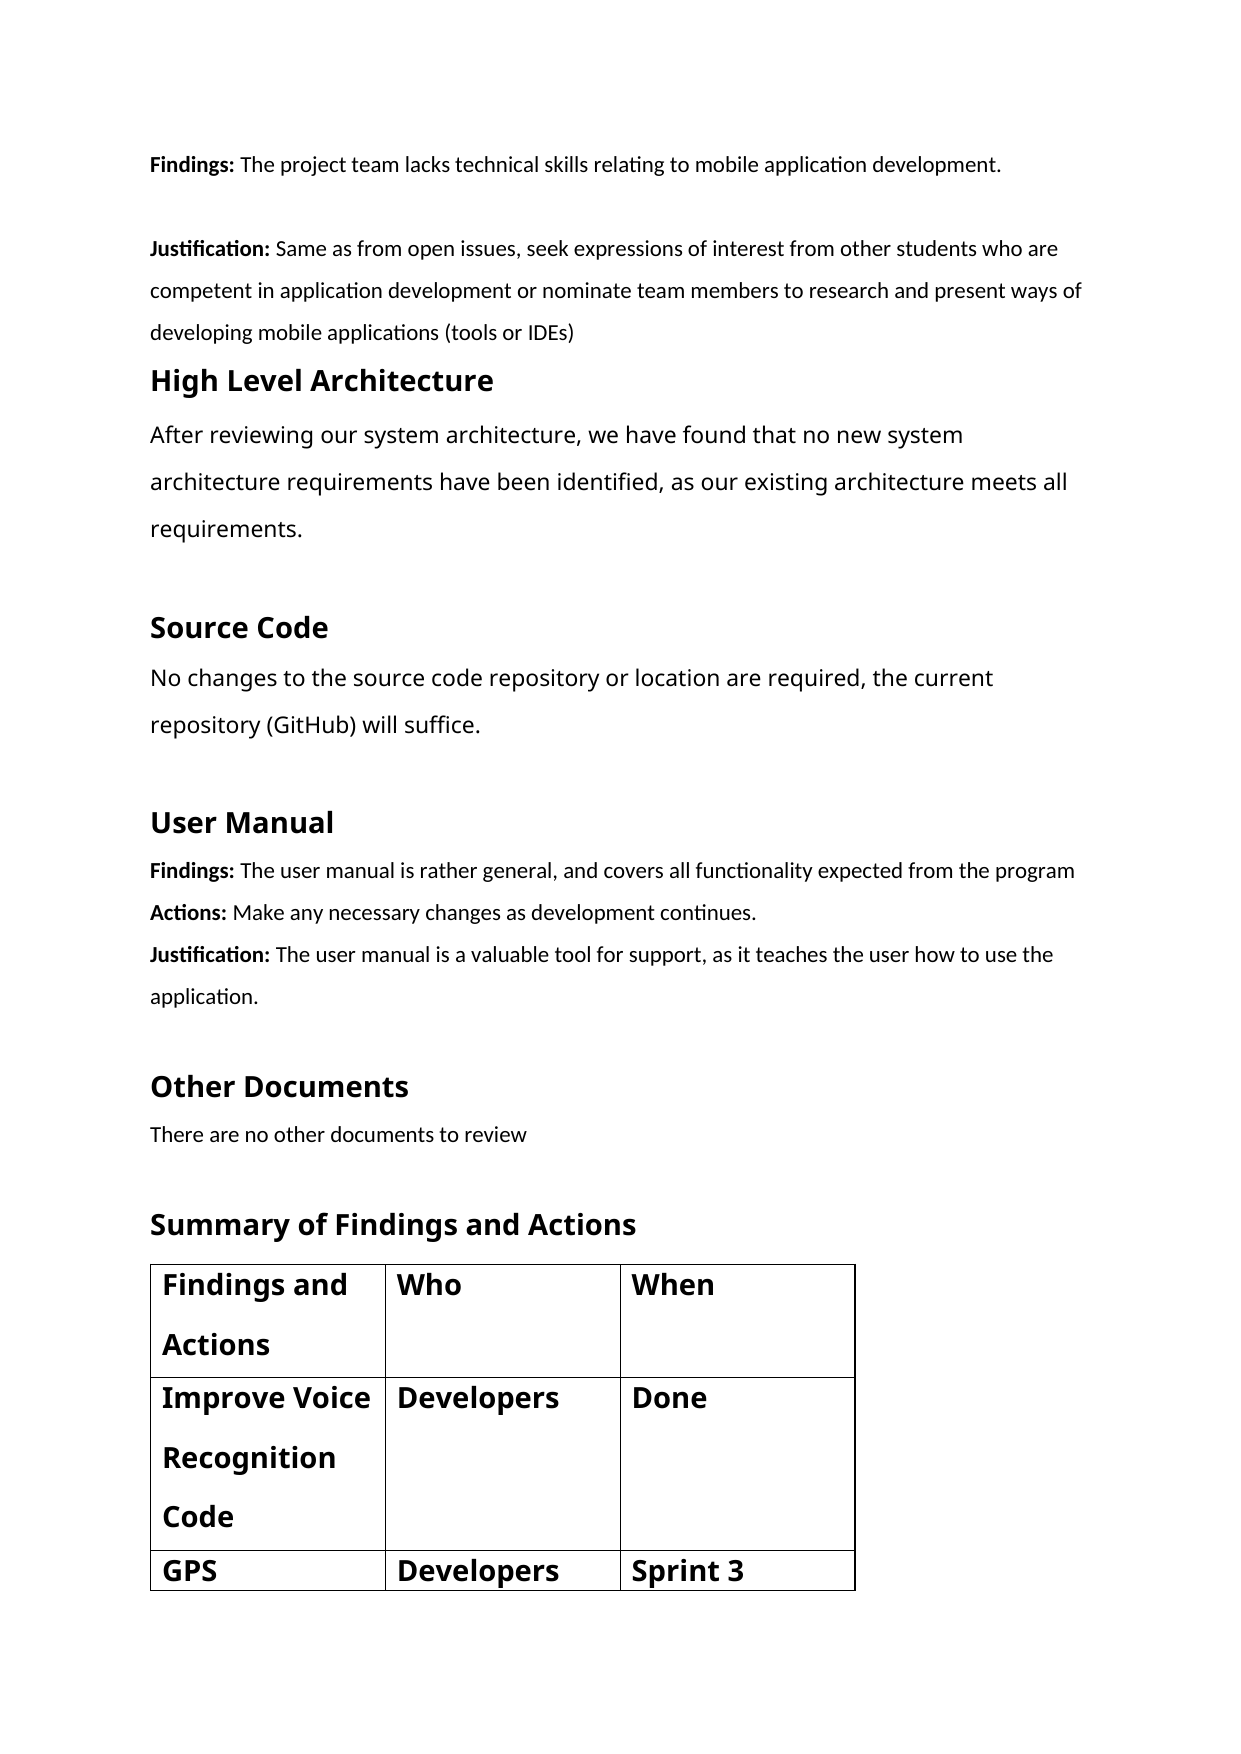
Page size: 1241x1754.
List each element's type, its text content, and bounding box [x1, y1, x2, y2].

table_header Who [386, 1265, 620, 1377]
text High Level Architecture [150, 360, 1090, 399]
table_header Findings and Actions [151, 1265, 385, 1377]
table_header When [621, 1265, 854, 1377]
table_cell GPS Functionality [151, 1551, 385, 1590]
text Justification: Same as from open issues, seek expressions of interest from other students who are competent in application development or nominate team members to research and present ways of developing mobile applications (tools or IDEs) [150, 234, 1090, 346]
text After reviewing our system architecture, we have found that no new system architecture requirements have been identified, as our existing architecture meets all requirements. [150, 419, 1090, 544]
text User Manual Findings: The user manual is rather general, and covers all functionality expected from the program Actions: Make any necessary changes as development continues. Justification: The user manual is a valuable tool for support, as it teaches the user how to use the application. [150, 803, 1090, 1010]
table_cell Sprint 3 [621, 1551, 854, 1590]
table_cell Done [621, 1378, 854, 1549]
table_cell Developers [386, 1378, 620, 1549]
text Other Documents There are no other documents to review [150, 1066, 1090, 1148]
text Findings: The project team lacks technical skills relating to mobile application development. [150, 150, 1090, 178]
text Summary of Findings and Actions [150, 1204, 1090, 1244]
text Source Code No changes to the source code repository or location are required, the current repository (GitHub) will suffice. [150, 607, 1090, 740]
table_cell Improve Voice Recognition Code [151, 1378, 385, 1549]
table_cell Developers [386, 1551, 620, 1590]
